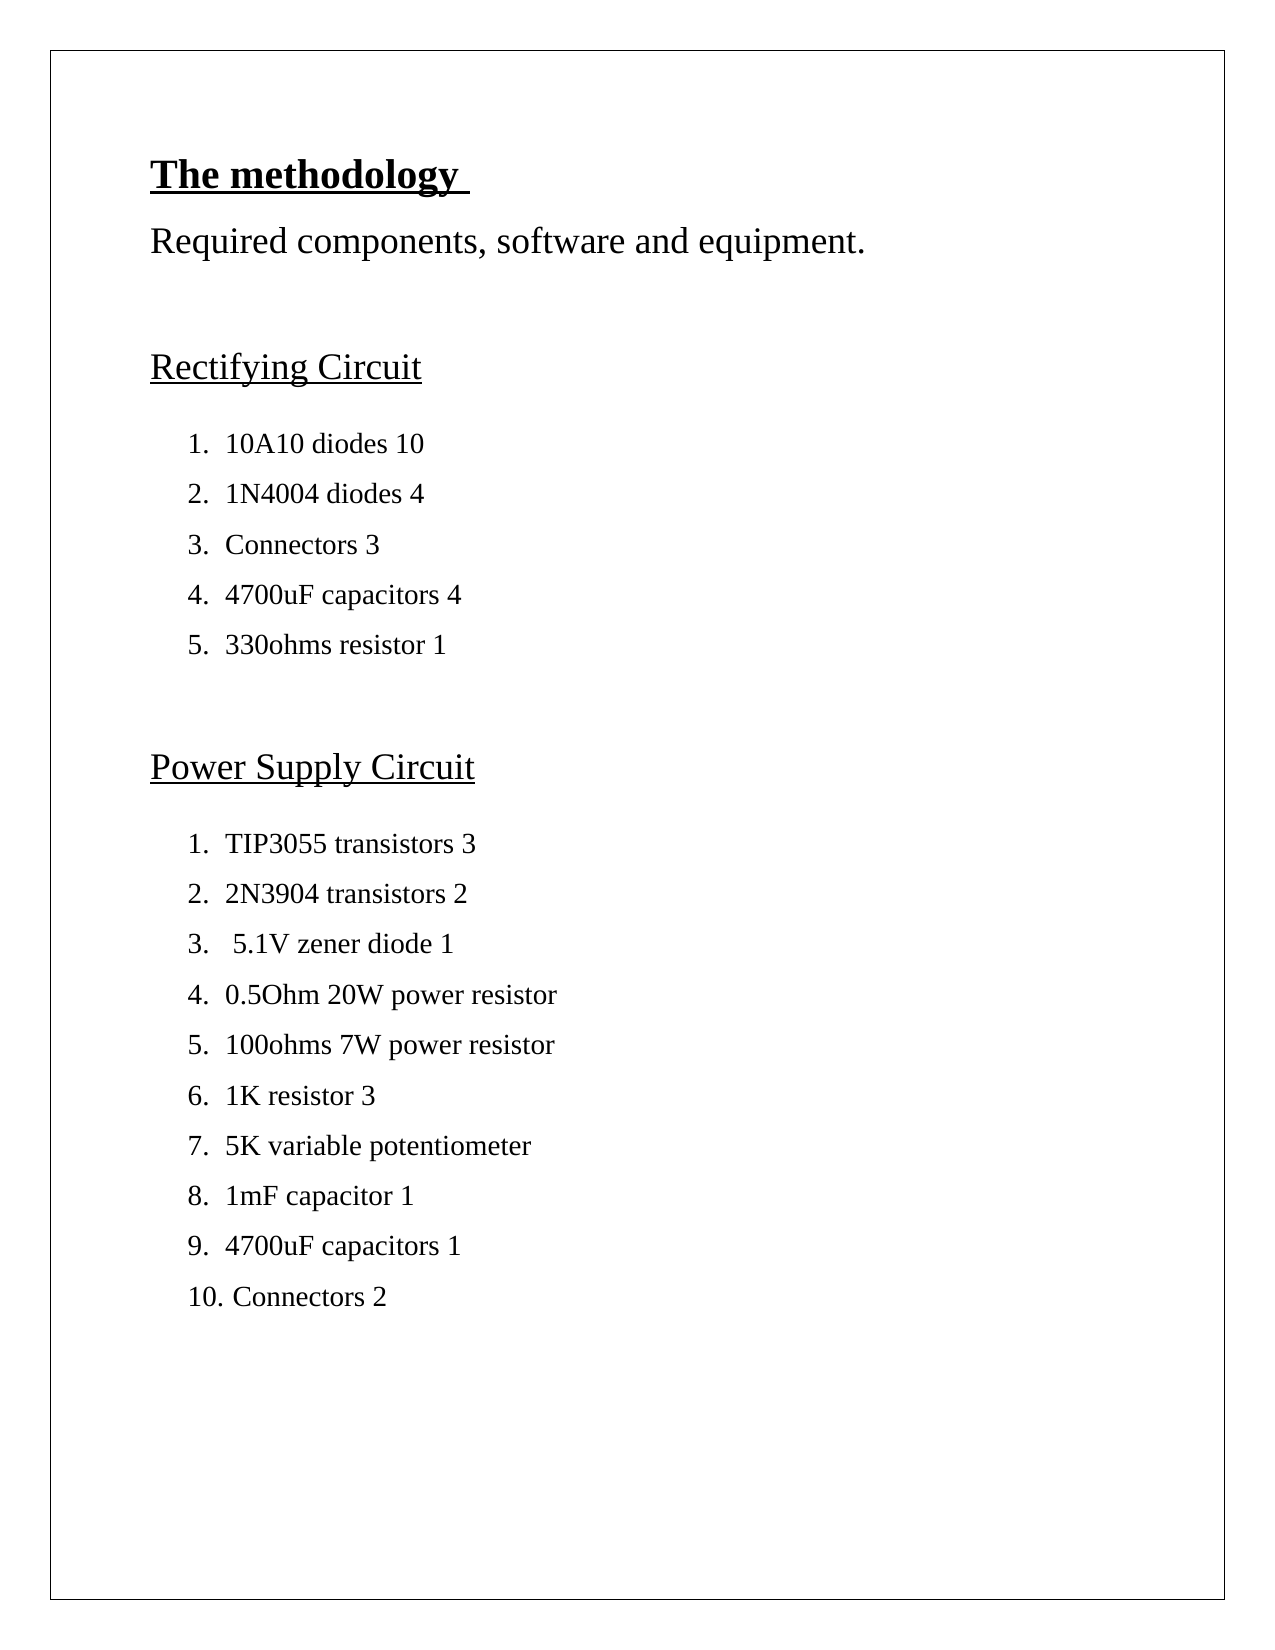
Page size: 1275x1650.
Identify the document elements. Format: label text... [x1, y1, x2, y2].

list 1K resistor 3 [187, 1078, 1125, 1111]
list TIP3055 transistors 3 [187, 826, 1125, 859]
list 5.1V zener diode 1 [187, 927, 1125, 960]
list 5K variable potentiometer [187, 1128, 1125, 1161]
list Connectors 2 [187, 1279, 1125, 1312]
list 100ohms 7W power resistor [187, 1027, 1125, 1061]
list 0.5Ohm 20W power resistor [187, 977, 1125, 1011]
list 330ohms resistor 1 [187, 627, 1125, 661]
list 1N4004 diodes 4 [187, 476, 1125, 510]
text Power Supply Circuit [150, 745, 1125, 788]
text The methodology [150, 150, 1125, 198]
list 2N3904 transistors 2 [187, 876, 1125, 910]
list 10A10 diodes 10 [187, 426, 1125, 460]
list Connectors 3 [187, 527, 1125, 560]
list 4700uF capacitors 1 [187, 1228, 1125, 1262]
list 1mF capacitor 1 [187, 1178, 1125, 1212]
text Required components, software and equipment. [150, 218, 1125, 261]
list 4700uF capacitors 4 [187, 577, 1125, 611]
text Rectifying Circuit [150, 345, 1125, 388]
